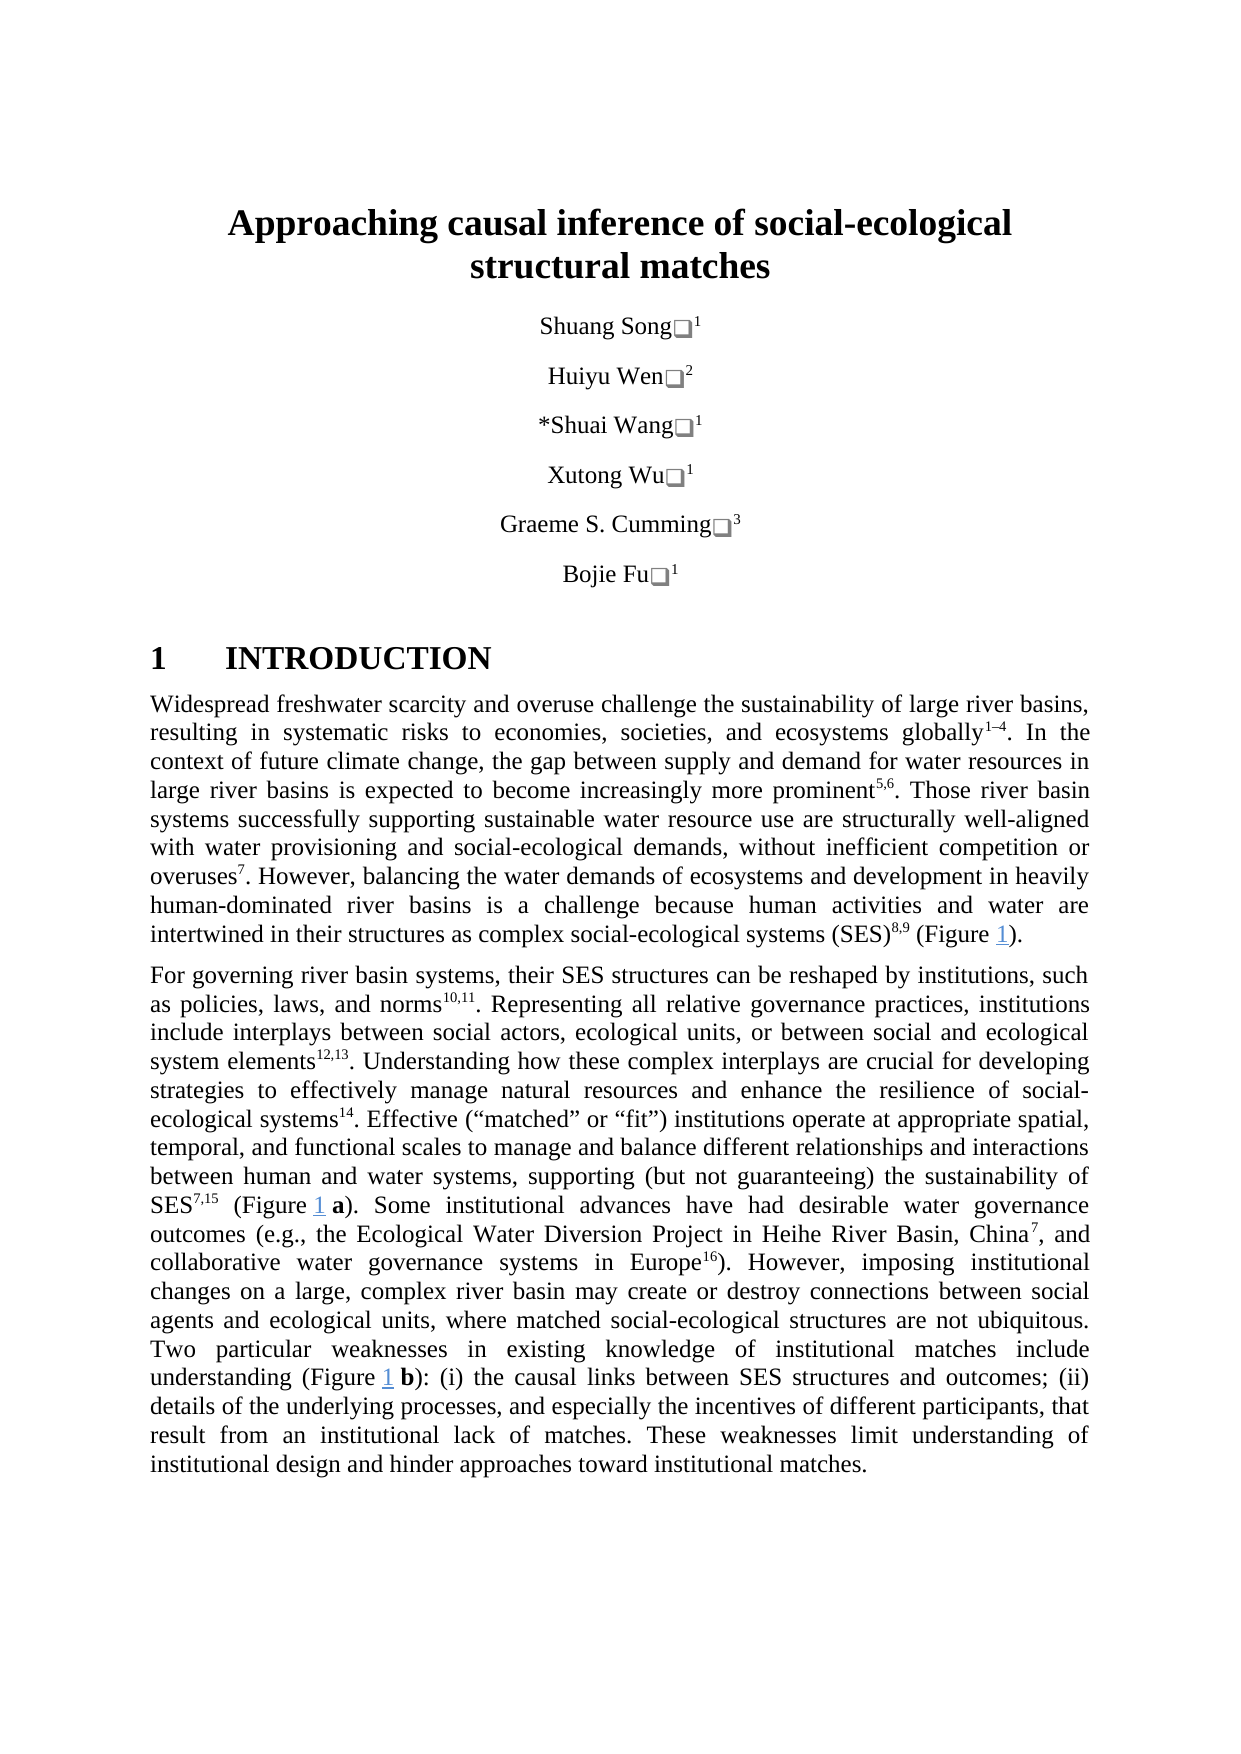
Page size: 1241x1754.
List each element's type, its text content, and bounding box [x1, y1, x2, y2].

text *Shuai Wang [150, 410, 1090, 439]
text For governing river basin systems, their SES structures can be reshaped by institutions, such as policies, laws, and norms10,11. Representing all relative governance practices, institutions include interplays between social actors, ecological units, or between social and ecological system elements12,13. Understanding how these complex interplays are crucial for developing strategies to effectively manage natural resources and enhance the resilience of social-ecological systems14. Effective (“matched” or “fit”) institutions operate at appropriate spatial, temporal, and functional scales to manage and balance different relationships and interactions between human and water systems, supporting (but not guaranteeing) the sustainability of SES7,15 (Figure 1 a). Some institutional advances have had desirable water governance outcomes (e.g., the Ecological Water Diversion Project in Heihe River Basin, China7, and collaborative water governance systems in Europe16). However, imposing institutional changes on a large, complex river basin may create or destroy connections between social agents and ecological units, where matched social-ecological structures are not ubiquitous. Two particular weaknesses in existing knowledge of institutional matches include understanding (Figure 1 b): (i) the causal links between SES structures and outcomes; (ii) details of the underlying processes, and especially the incentives of different participants, that result from an institutional lack of matches. These weaknesses limit understanding of institutional design and hinder approaches toward institutional matches. [150, 960, 1090, 1477]
text Shuang Song [150, 311, 1090, 340]
text Huiyu Wen [150, 361, 1090, 389]
subtitle 1 INTRODUCTION [150, 638, 1090, 676]
text Widespread freshwater scarcity and overuse challenge the sustainability of large river basins, resulting in systematic risks to economies, societies, and ecosystems globally1–4. In the context of future climate change, the gap between supply and demand for water resources in large river basins is expected to become increasingly more prominent5,6. Those river basin systems successfully supporting sustainable water resource use are structurally well-aligned with water provisioning and social-ecological demands, without inefficient competition or overuses7. However, balancing the water demands of ecosystems and development in heavily human-dominated river basins is a challenge because human activities and water are intertwined in their structures as complex social-ecological systems (SES)8,9 (Figure 1). [150, 689, 1090, 947]
text Graeme S. Cumming [150, 509, 1090, 538]
text Bojie Fu [150, 559, 1090, 588]
title Approaching causal inference of social-ecological structural matches [150, 200, 1090, 286]
text Xutong Wu [150, 460, 1090, 489]
